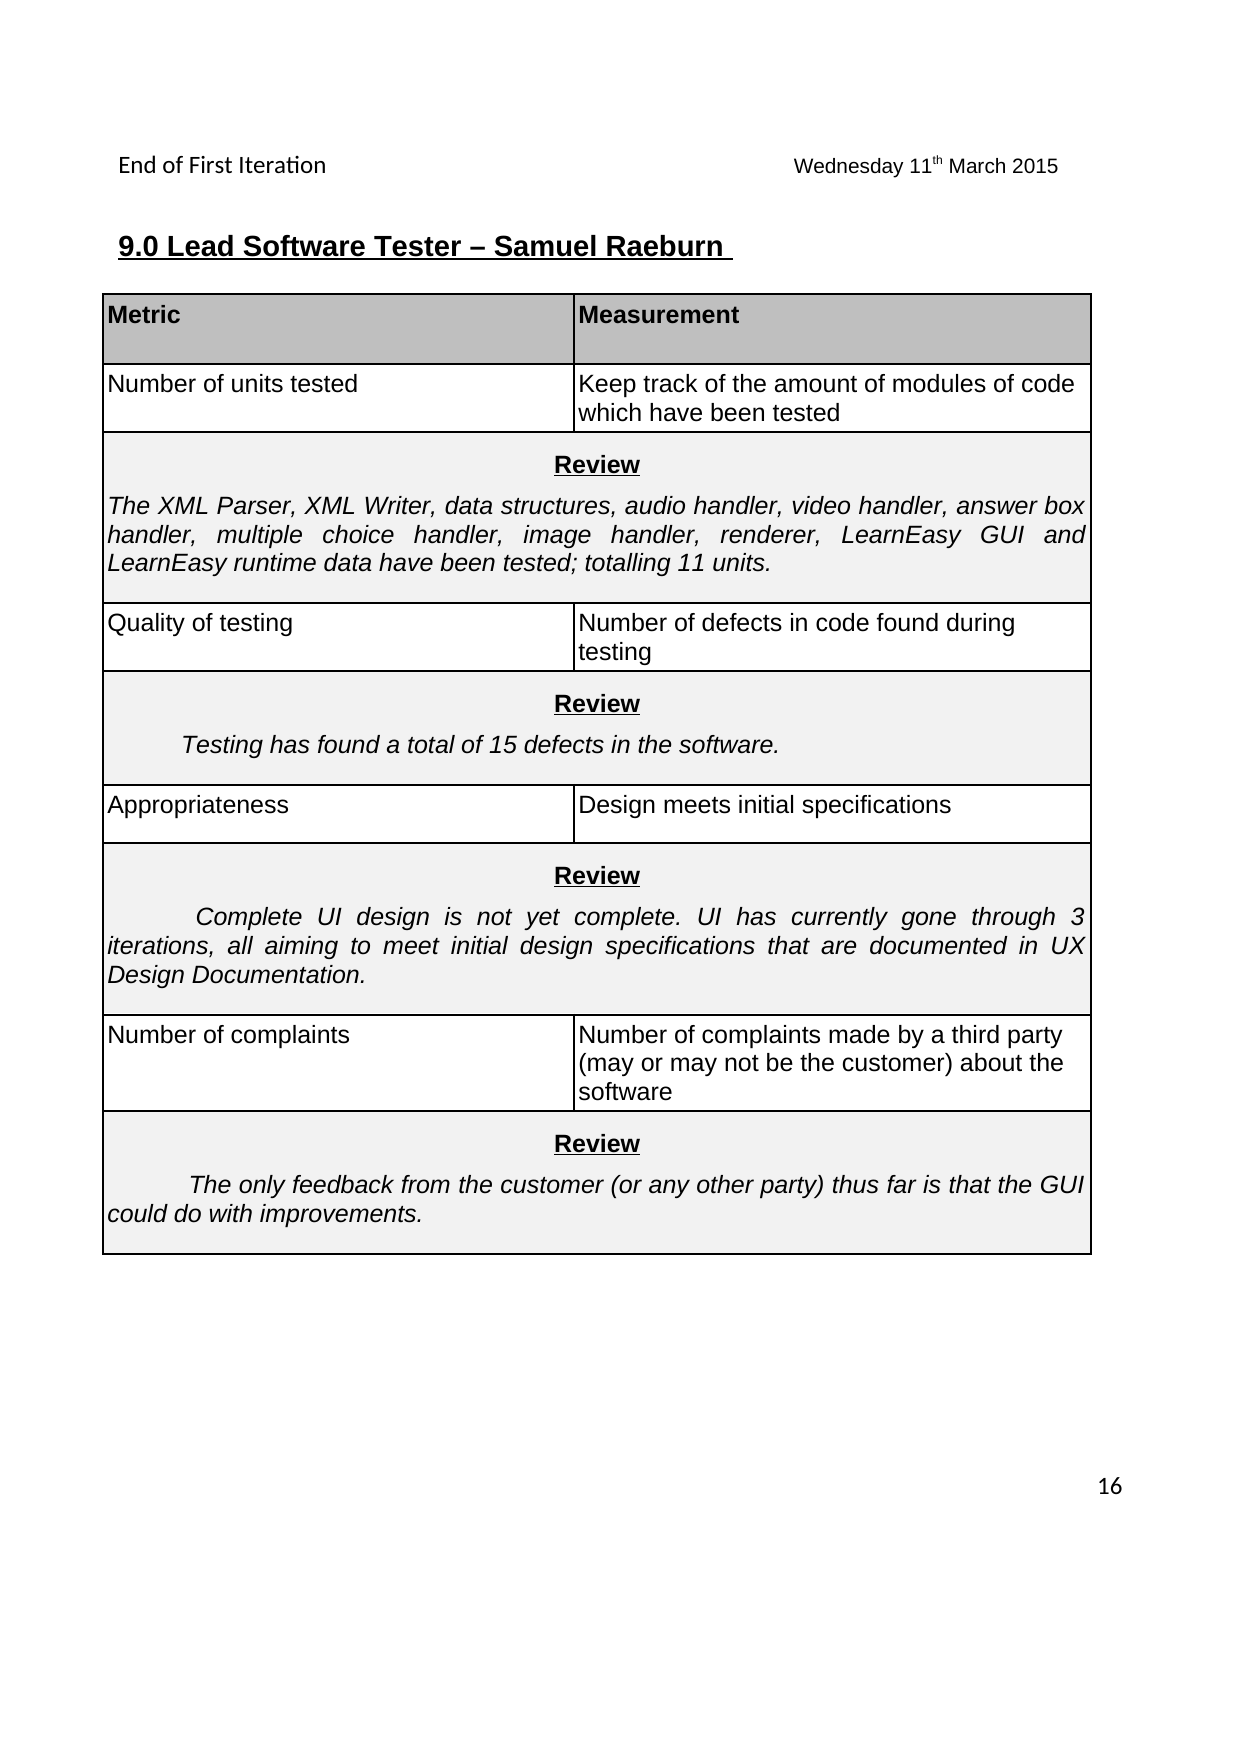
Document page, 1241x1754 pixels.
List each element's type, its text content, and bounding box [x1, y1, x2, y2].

table_cell Review Complete UI design is not yet complete. UI has currently gone through 3 iterations, all aiming to meet initial design specifications that are documented in UX Design Documentation. [104, 844, 1090, 1013]
table_cell Quality of testing [104, 604, 573, 670]
table_cell Number of defects in code found during testing [575, 604, 1090, 670]
table_cell Review The only feedback from the customer (or any other party) thus far is that the GUI could do with improvements. [104, 1112, 1090, 1253]
table_cell Keep track of the amount of modules of code which have been tested [575, 365, 1090, 431]
table_cell Review The XML Parser, XML Writer, data structures, audio handler, video handler, answer box handler, multiple choice handler, image handler, renderer, LearnEasy GUI and LearnEasy runtime data have been tested; totalling 11 units. [104, 433, 1090, 602]
table_cell Number of complaints [104, 1016, 573, 1110]
table_cell Appropriateness [104, 786, 573, 842]
table_cell Number of complaints made by a third party (may or may not be the customer) about the software [575, 1016, 1090, 1110]
subtitle 9.0 Lead Software Tester – Samuel Raeburn [118, 229, 1122, 263]
table_cell Number of units tested [104, 365, 573, 431]
table_header Measurement [575, 295, 1090, 363]
table_header Metric [104, 295, 573, 363]
table_cell Review Testing has found a total of 15 defects in the software. [104, 672, 1090, 784]
table_cell Design meets initial specifications [575, 786, 1090, 842]
